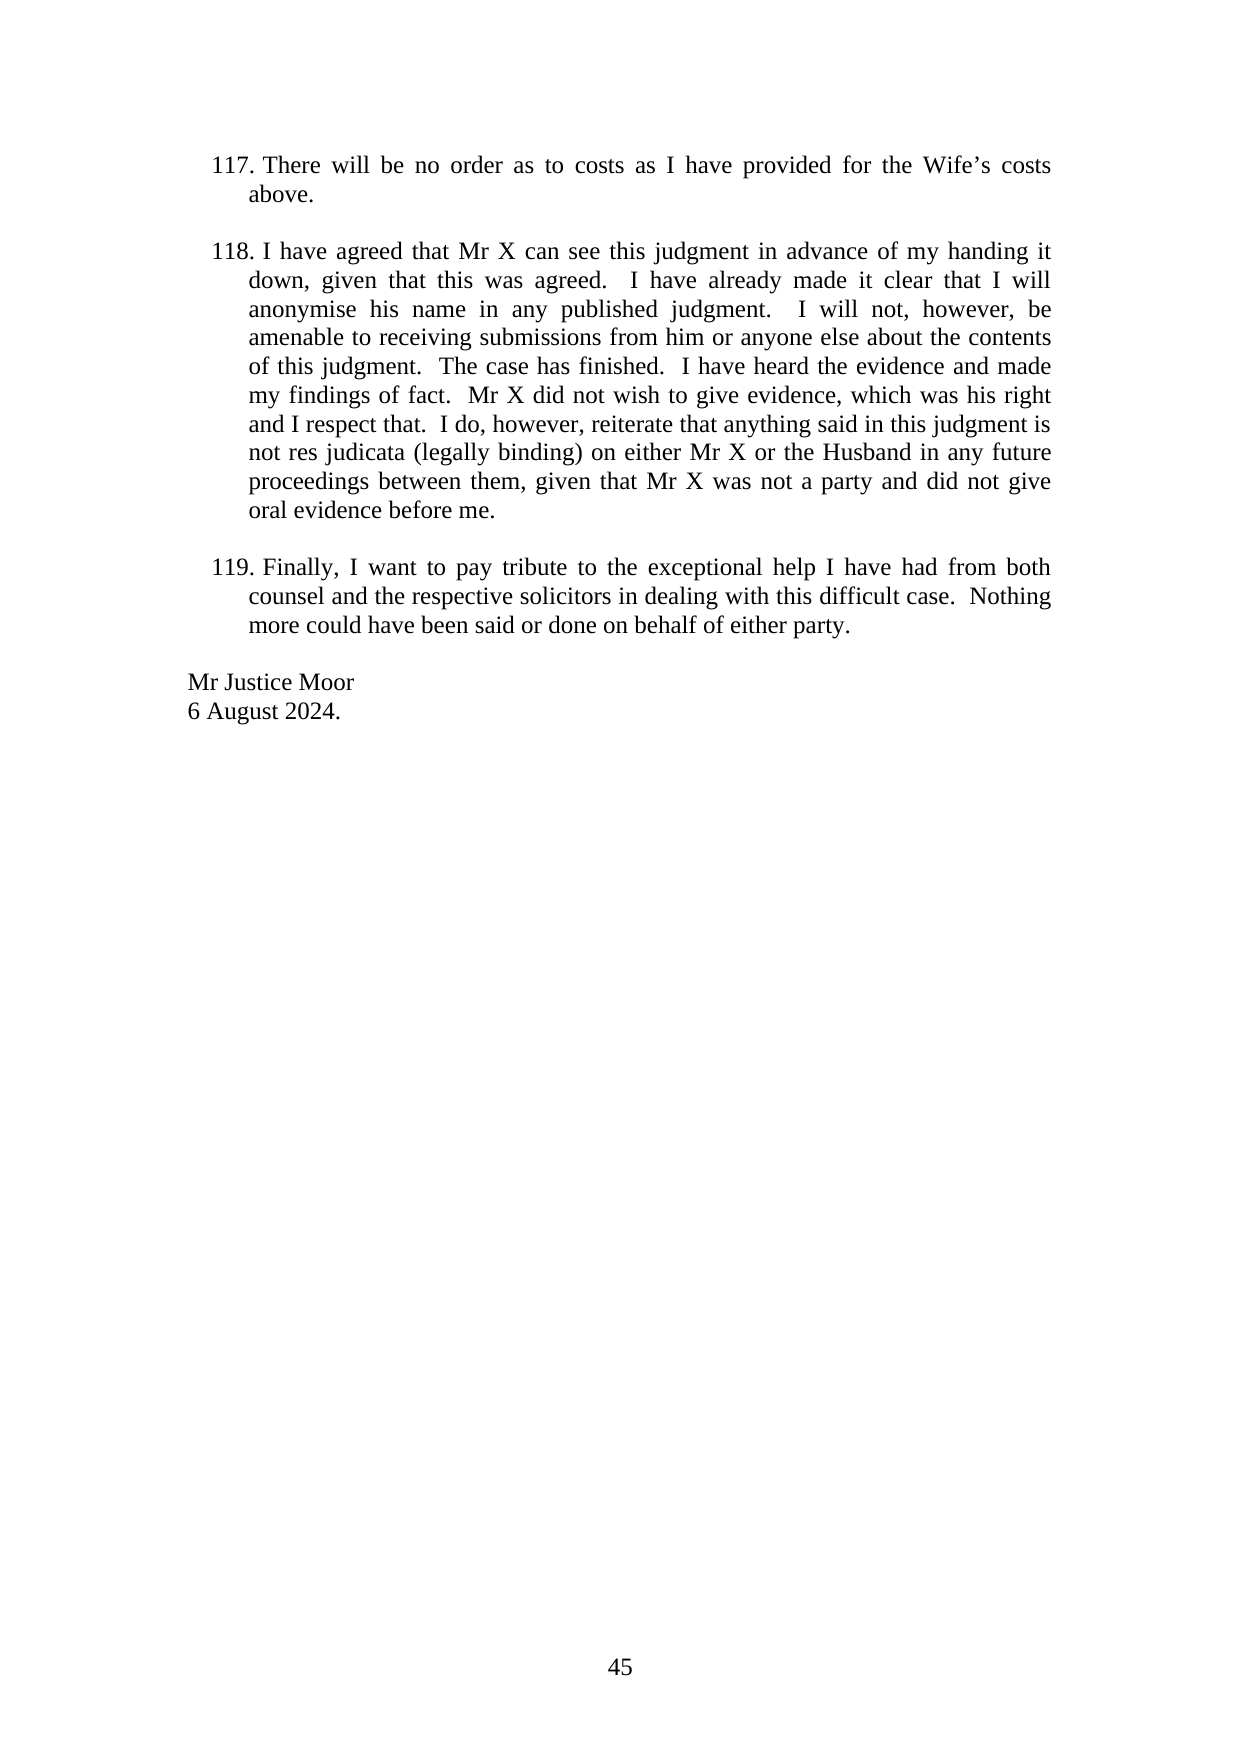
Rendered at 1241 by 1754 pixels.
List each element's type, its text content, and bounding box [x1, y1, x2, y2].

list I have agreed that Mr X can see this judgment in advance of my handing it down, given that this was agreed. I have already made it clear that I will anonymise his name in any published judgment. I will not, however, be amenable to receiving submissions from him or anyone else about the contents of this judgment. The case has finished. I have heard the evidence and made my findings of fact. Mr X did not wish to give evidence, which was his right and I respect that. I do, however, reiterate that anything said in this judgment is not res judicata (legally binding) on either Mr X or the Husband in any future proceedings between them, given that Mr X was not a party and did not give oral evidence before me. [211, 236, 1053, 524]
list There will be no order as to costs as I have provided for the Wife’s costs above. [211, 150, 1053, 207]
text Mr Justice Moor [187, 667, 1053, 696]
text 6 August 2024. [187, 696, 1053, 725]
list Finally, I want to pay tribute to the exceptional help I have had from both counsel and the respective solicitors in dealing with this difficult case. Nothing more could have been said or done on behalf of either party. [211, 552, 1053, 639]
